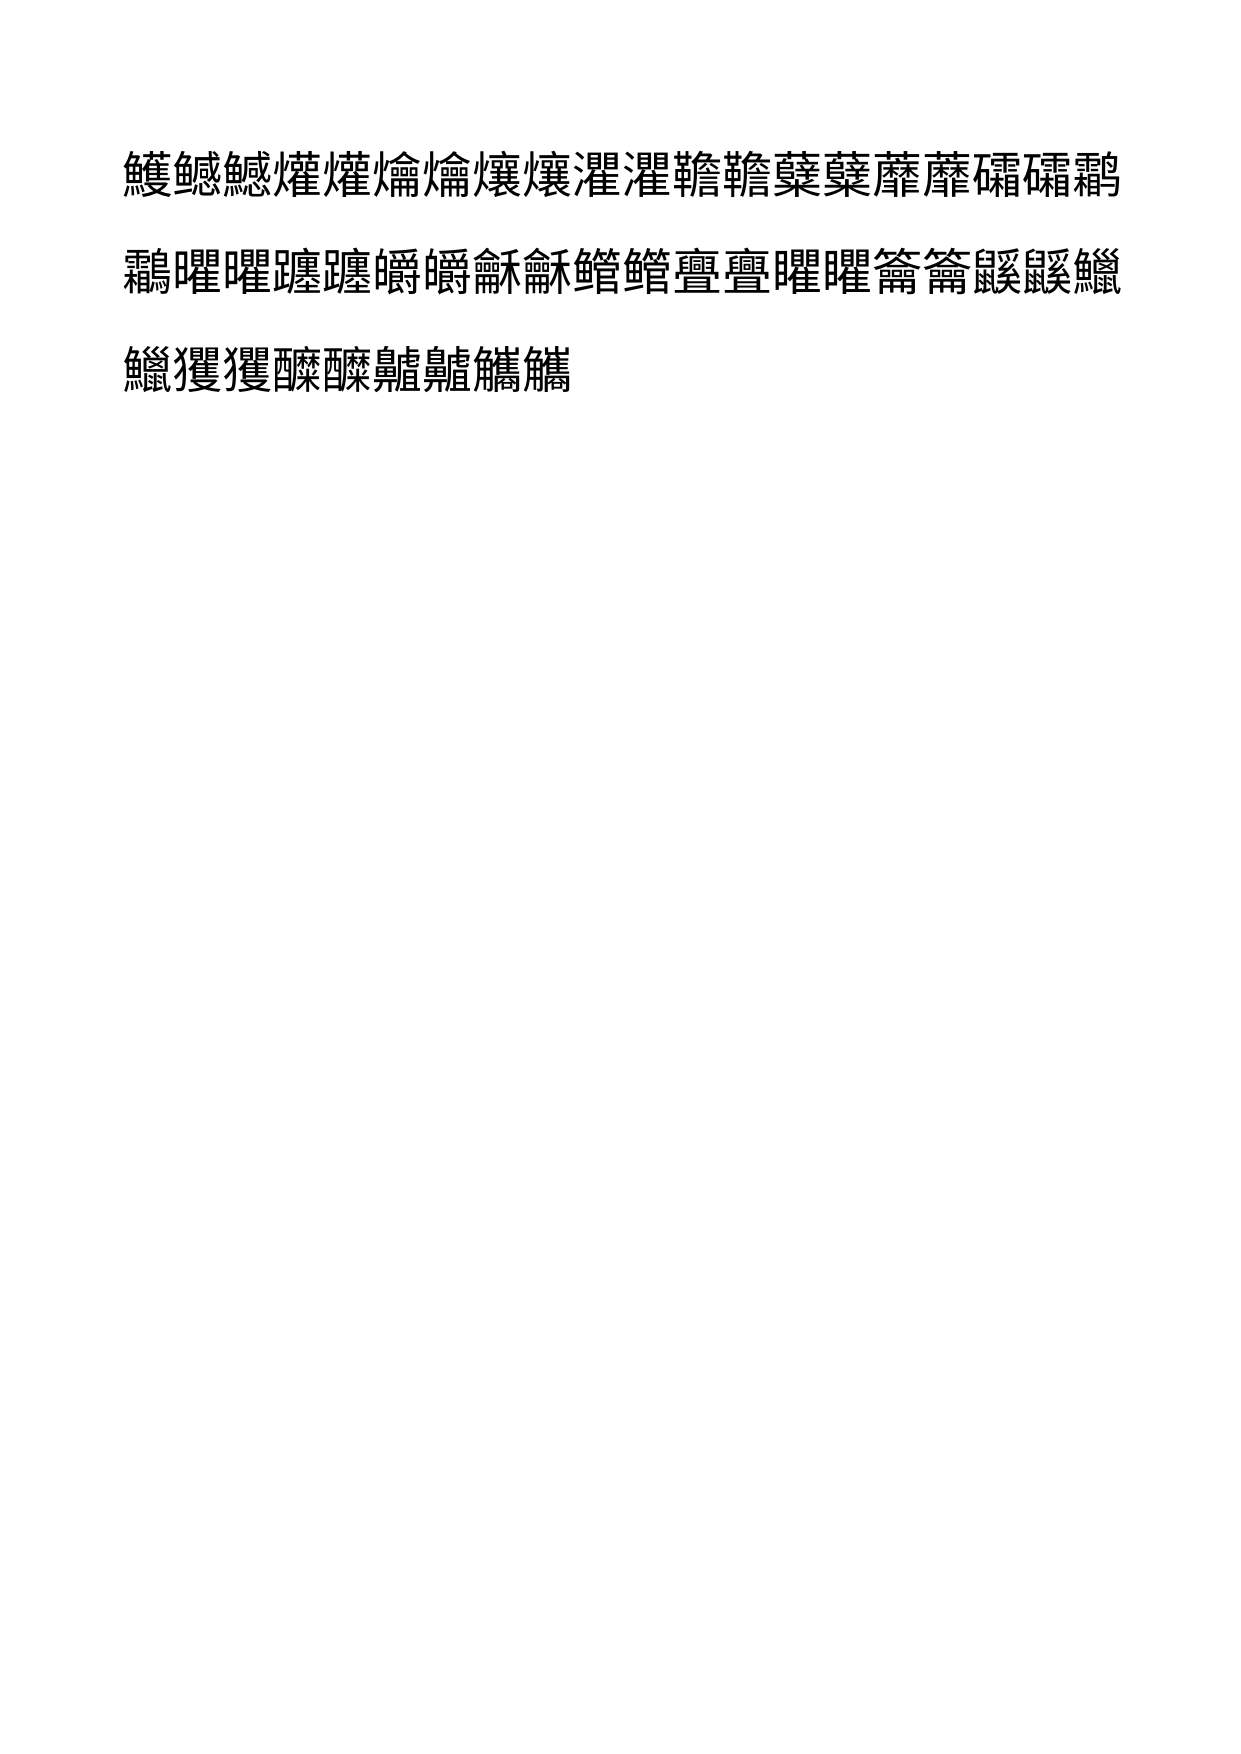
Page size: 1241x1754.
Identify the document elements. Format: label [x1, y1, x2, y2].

text [122, 123, 1134, 415]
